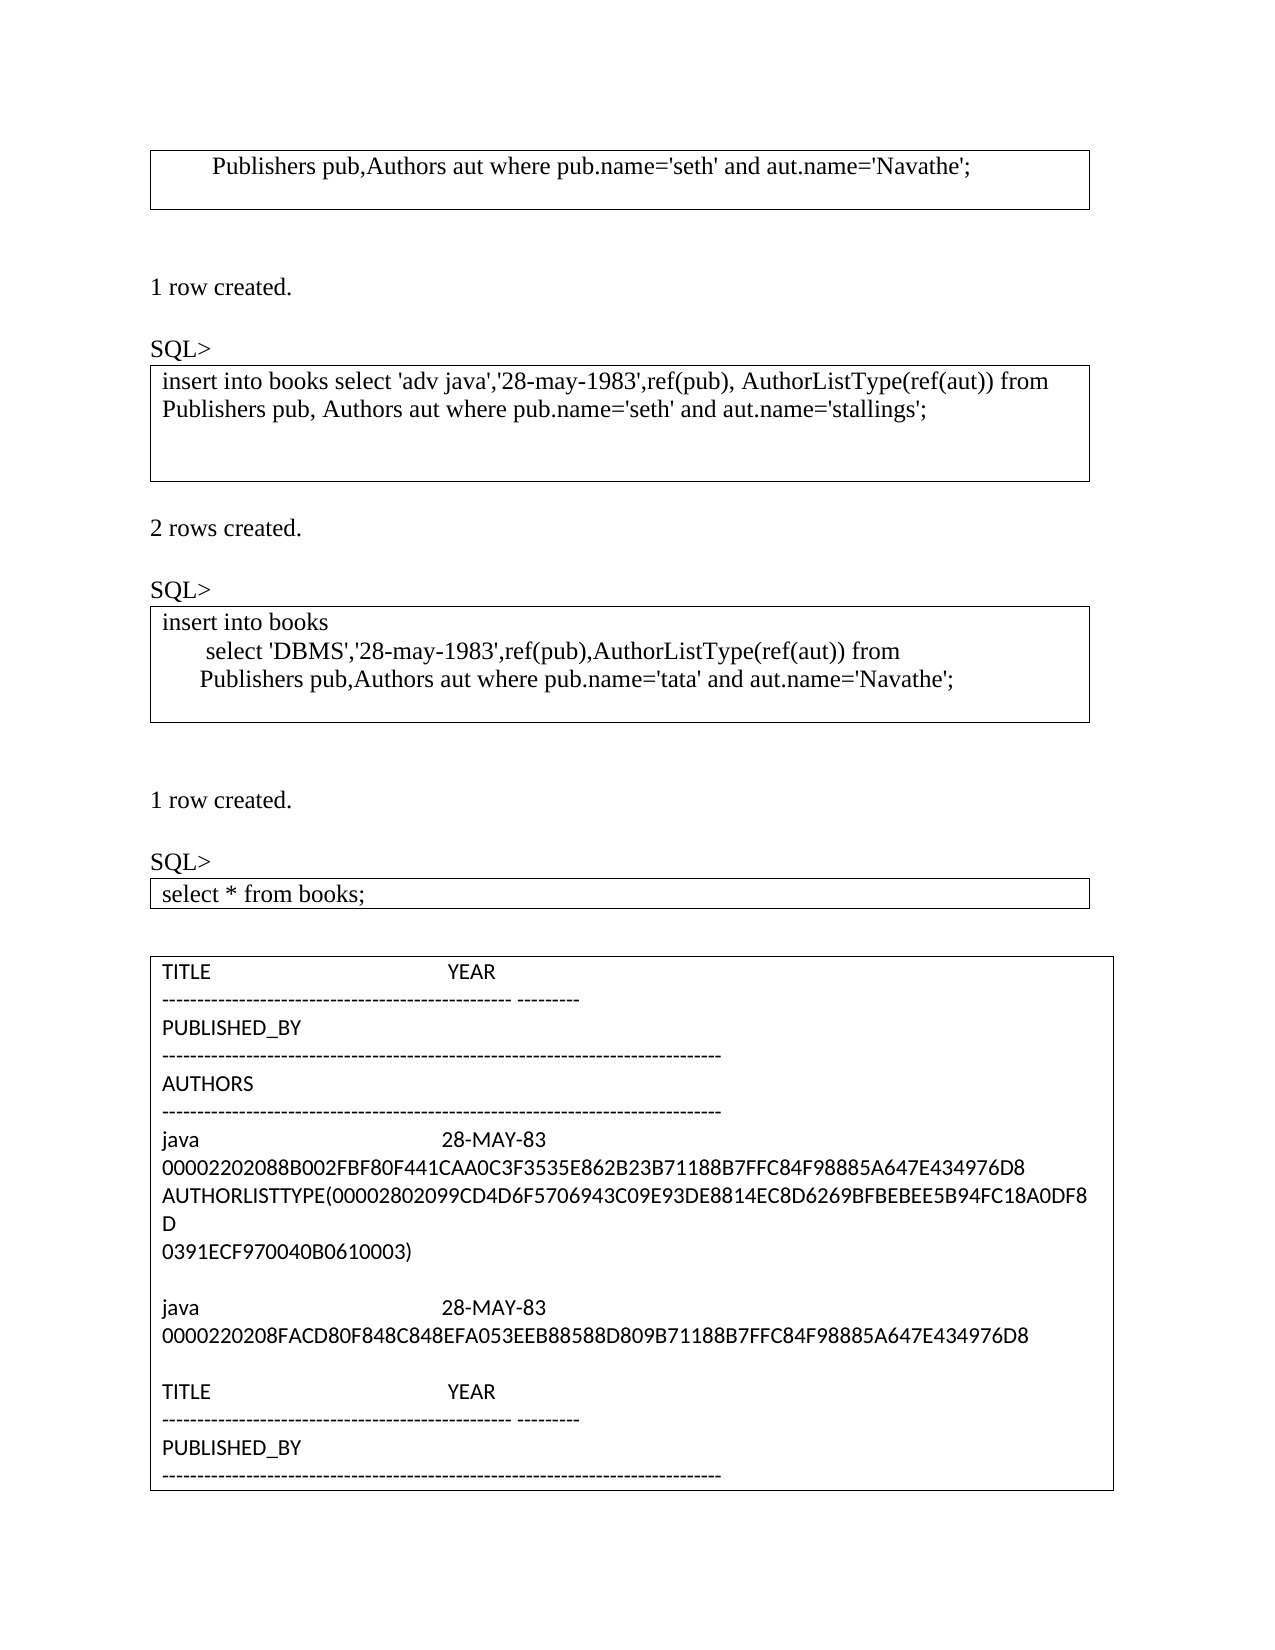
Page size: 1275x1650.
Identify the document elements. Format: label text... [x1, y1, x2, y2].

text 1 row created. [150, 272, 1125, 300]
table_header insert into books select 'DBMS','28-may-1983',ref(pub),AuthorListType(ref(aut)) from Publishers pub,Authors aut where pub.name='tata' and aut.name='Navathe'; [151, 607, 1089, 722]
text SQL> [150, 847, 1125, 876]
text SQL> [150, 575, 1125, 604]
text SQL> [150, 334, 1125, 362]
text 2 rows created. [150, 513, 1125, 542]
table_header insert into books select 'adv java','28-may-1983',ref(pub), AuthorListType(ref(aut)) from Publishers pub, Authors aut where pub.name='seth' and aut.name='stallings'; [151, 366, 1089, 481]
table_header select * from books; [151, 879, 1089, 908]
text 1 row created. [150, 785, 1125, 814]
